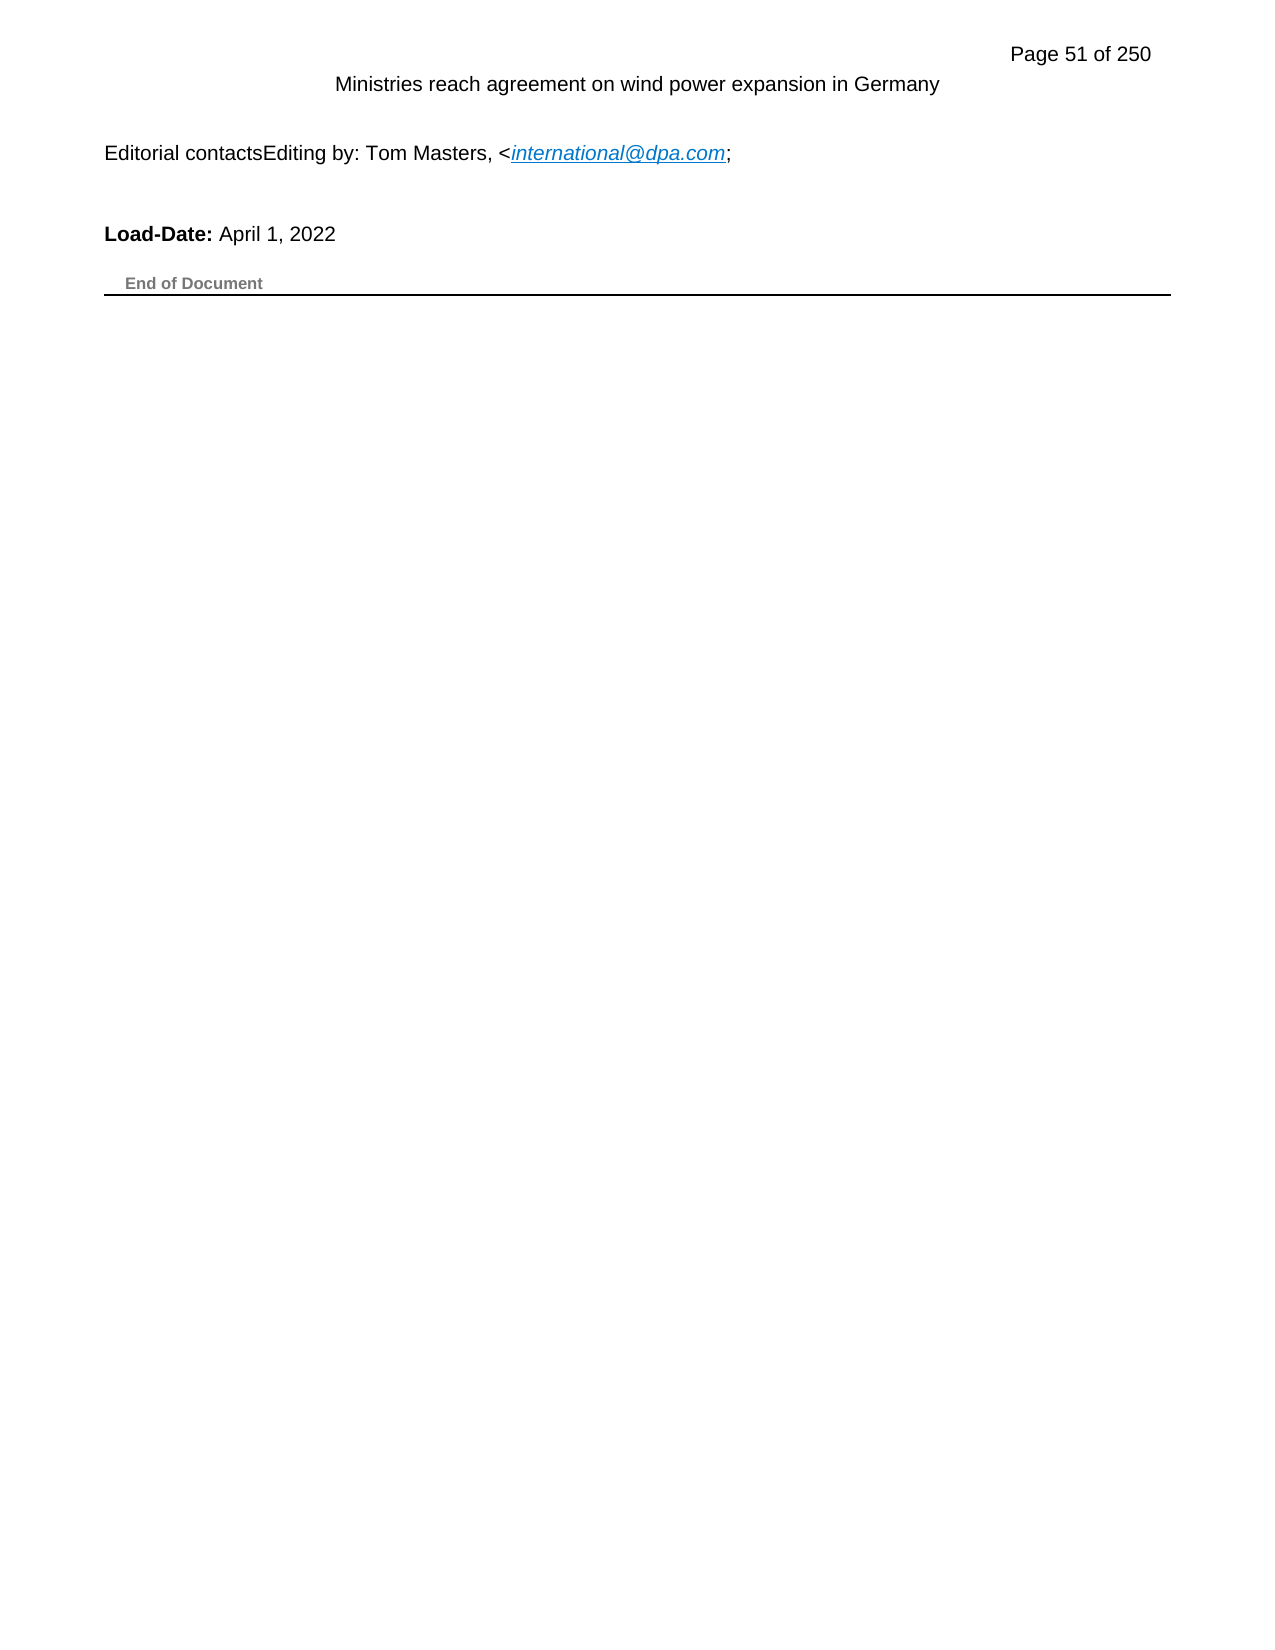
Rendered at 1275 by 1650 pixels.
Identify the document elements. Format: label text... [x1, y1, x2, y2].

text End of Document [125, 274, 1171, 293]
text Editorial contactsEditing by: Tom Masters, <international@dpa.com; [104, 137, 1171, 164]
text Load-Date: April 1, 2022 [104, 189, 1171, 245]
